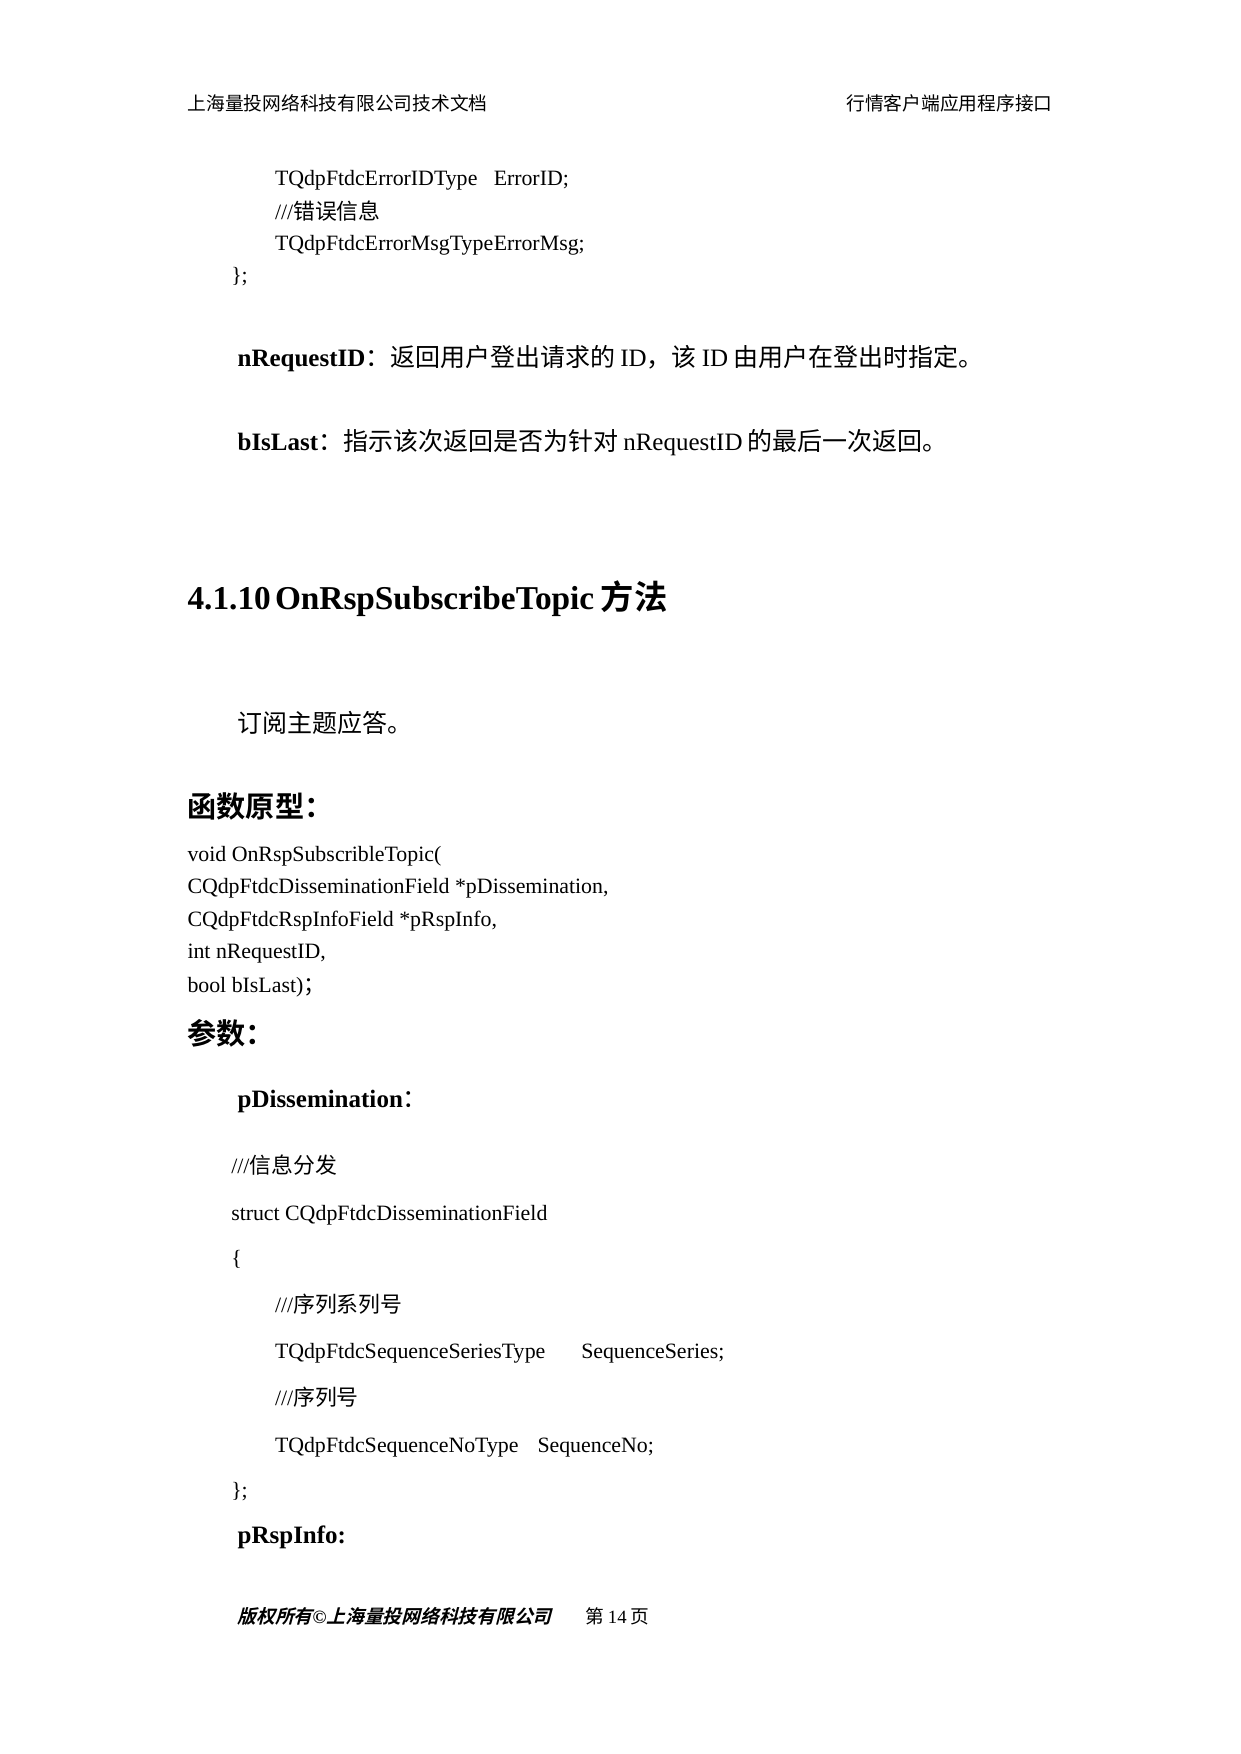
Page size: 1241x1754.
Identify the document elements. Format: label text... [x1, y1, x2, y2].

text ///信息分发 [187, 1148, 1053, 1180]
text bIsLast：指示该次返回是否为针对nRequestID的最后一次返回。 [187, 407, 1053, 472]
text TQdpFtdcSequenceSeriesType SequenceSeries; [187, 1334, 1053, 1367]
text TQdpFtdcSequenceNoType SequenceNo; [187, 1428, 1053, 1460]
text ///错误信息 [187, 193, 1053, 226]
text }; [187, 258, 1053, 291]
text { [187, 1241, 1053, 1273]
text 参数： [187, 999, 1053, 1064]
text pDissemination： [187, 1064, 1053, 1129]
text }; [187, 1473, 1053, 1506]
text struct CQdpFtdcDisseminationField [187, 1196, 1053, 1228]
text CQdpFtdcDisseminationField *pDissemination, [187, 869, 1053, 902]
text void OnRspSubscribleTopic( [187, 837, 1053, 869]
text ///序列号 [187, 1379, 1053, 1412]
text 订阅主题应答。 [187, 689, 1053, 754]
text bool bIsLast)； [187, 967, 1053, 999]
text pRspInfo: [187, 1518, 1053, 1551]
text 函数原型： [187, 772, 1053, 837]
text CQdpFtdcRspInfoField *pRspInfo, [187, 902, 1053, 934]
text TQdpFtdcErrorMsgType ErrorMsg; [187, 226, 1053, 258]
text int nRequestID, [187, 934, 1053, 967]
subtitle OnRspSubscribeTopic方法 [187, 564, 1053, 629]
text TQdpFtdcErrorIDType ErrorID; [187, 161, 1053, 193]
text nRequestID：返回用户登出请求的ID，该ID由用户在登出时指定。 [187, 323, 1053, 388]
text ///序列系列号 [187, 1286, 1053, 1319]
